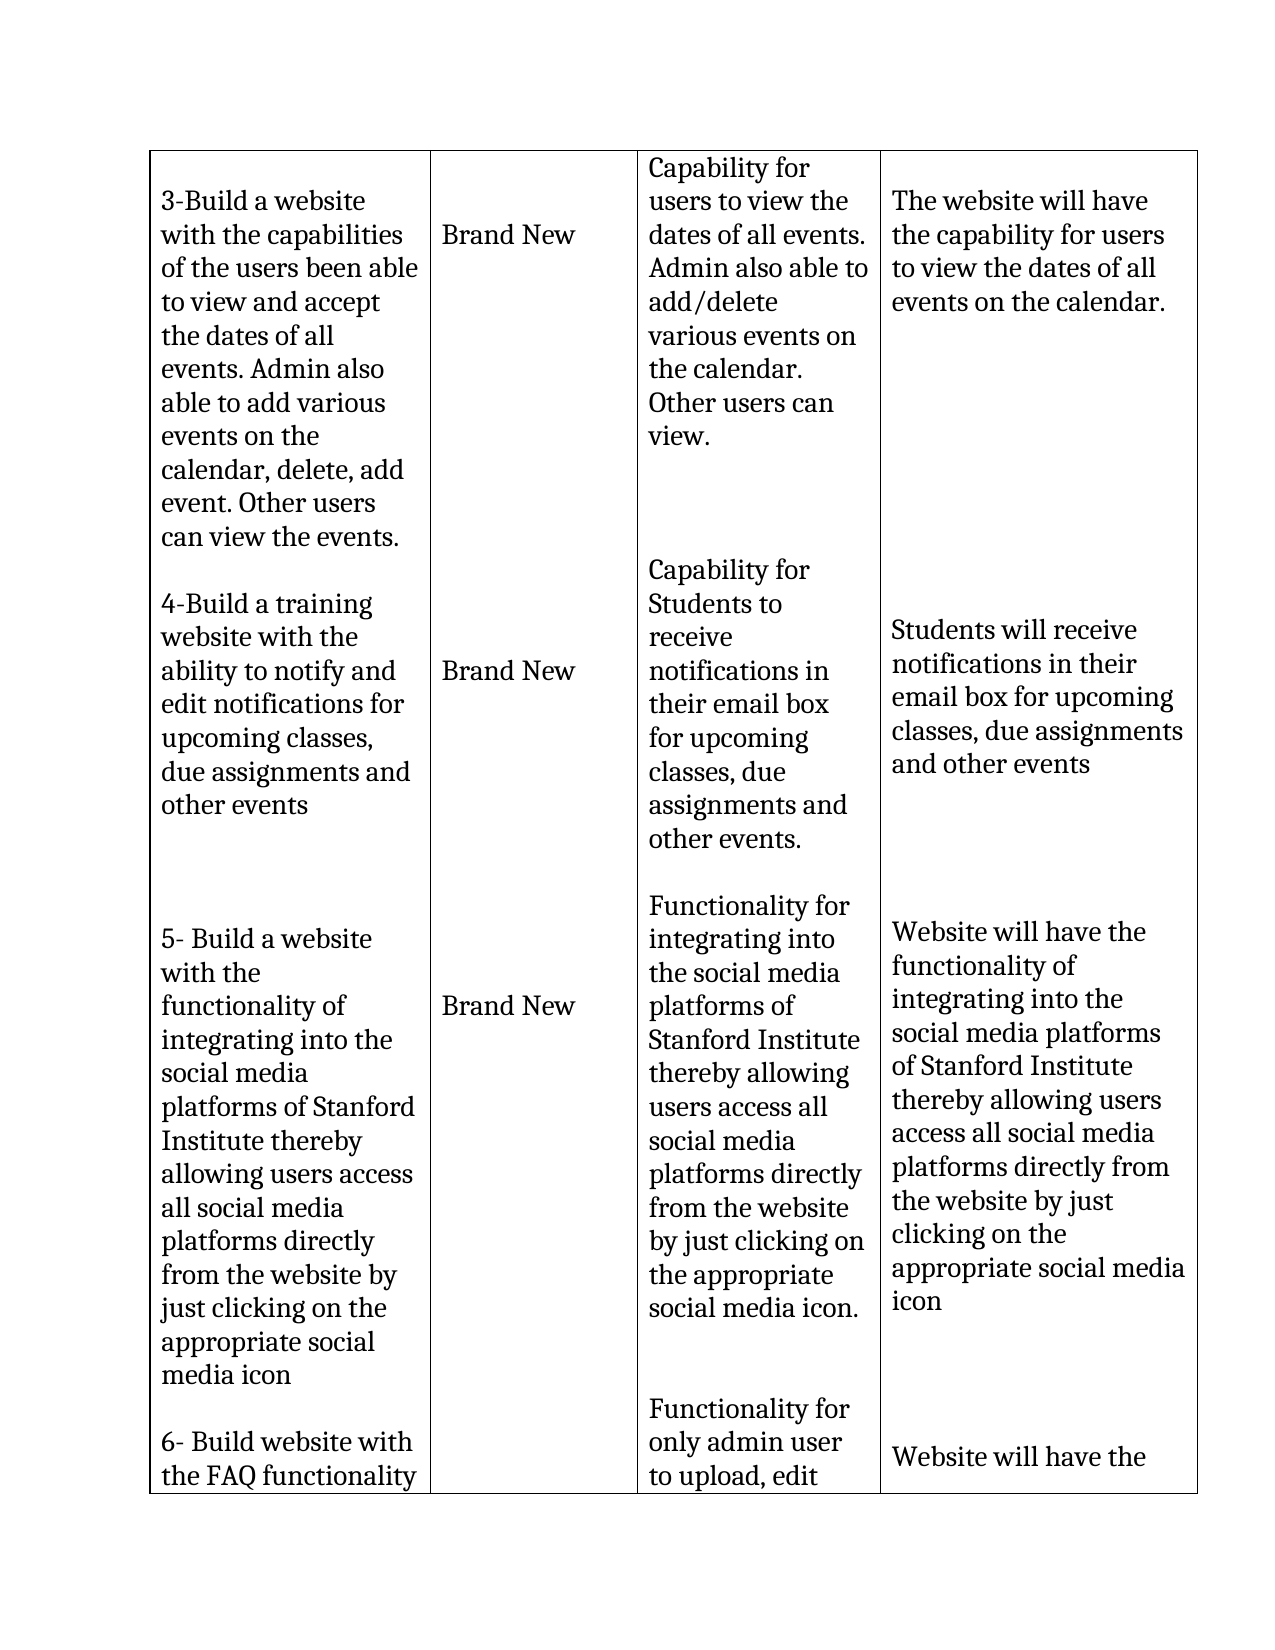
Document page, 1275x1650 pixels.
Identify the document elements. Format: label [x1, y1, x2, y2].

table_cell [881, 151, 1197, 1493]
table_cell [151, 151, 430, 1493]
table_cell [638, 151, 880, 1493]
table_cell [431, 151, 637, 1493]
